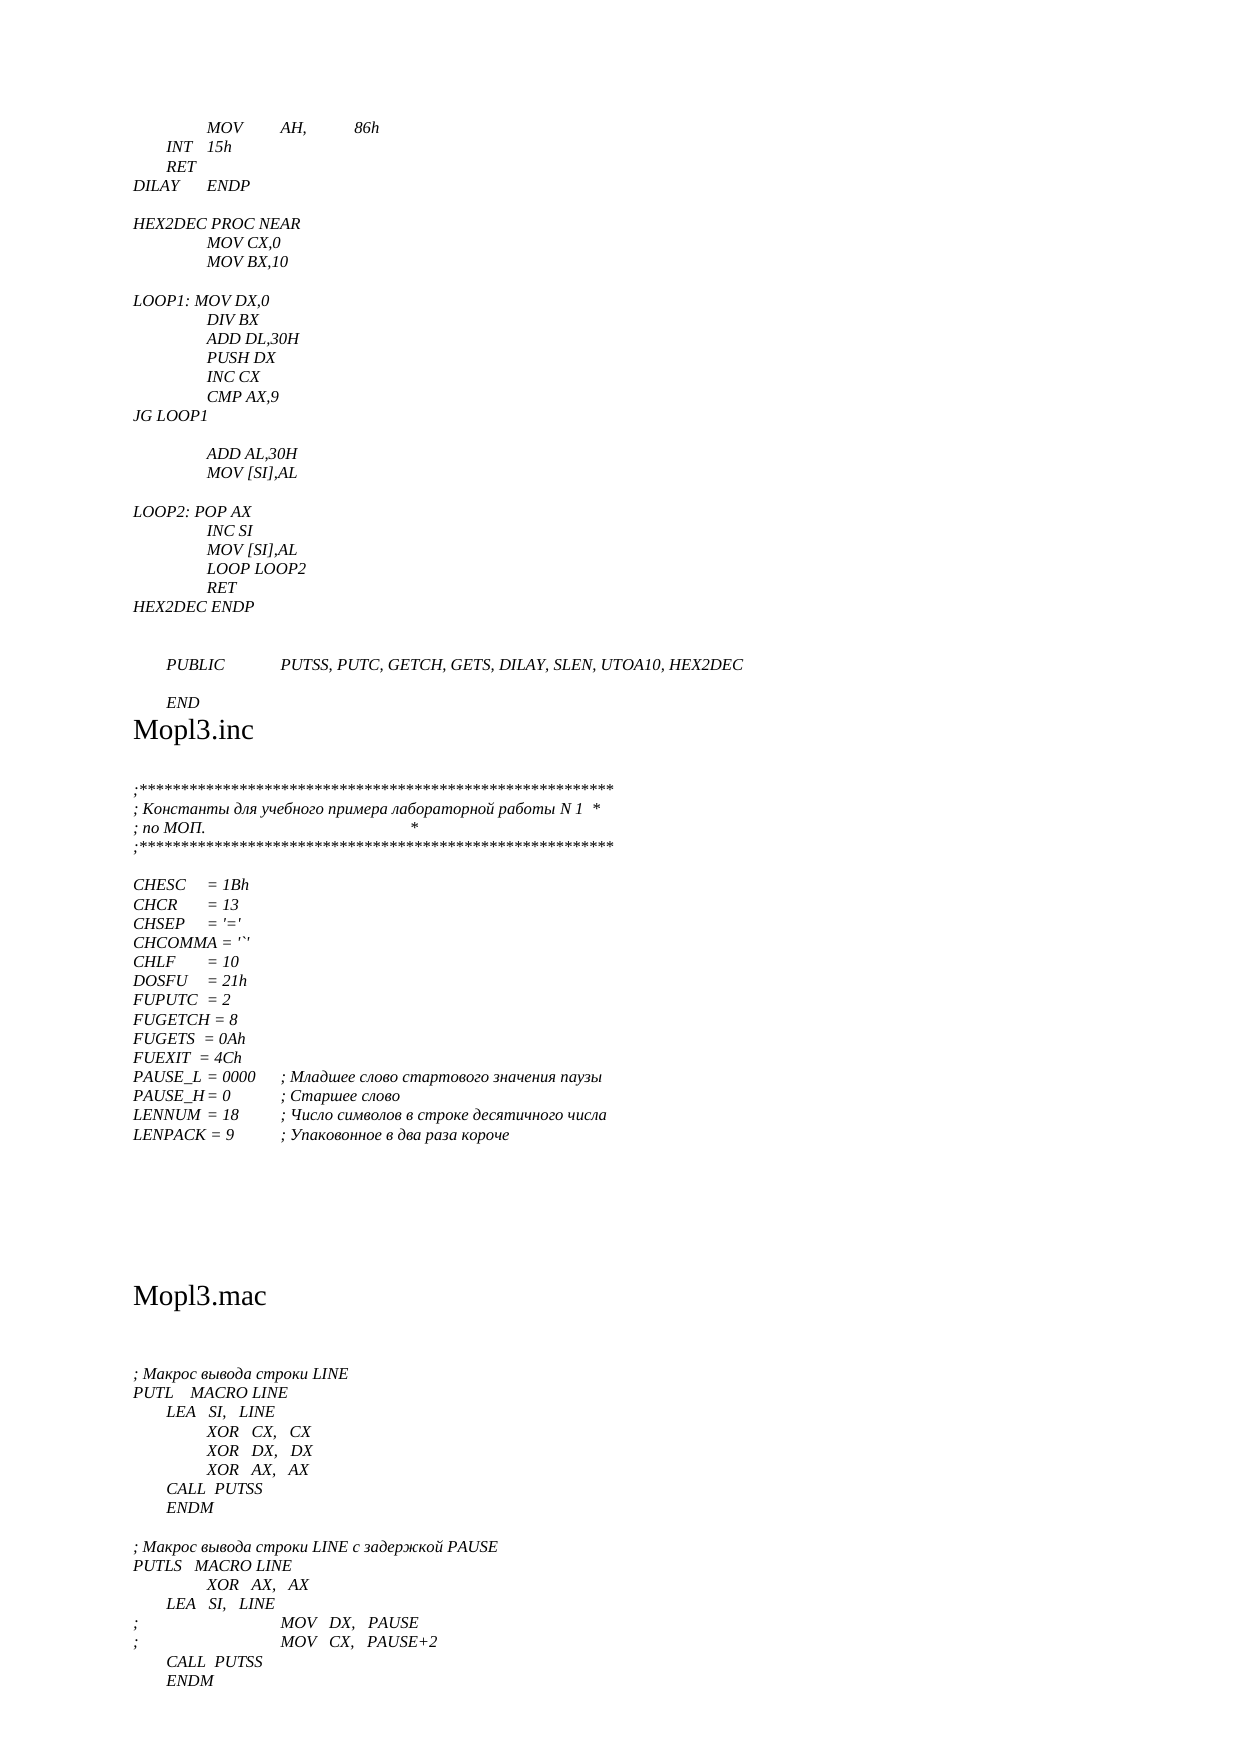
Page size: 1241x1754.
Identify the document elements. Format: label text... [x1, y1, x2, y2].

text Mopl3.inc [133, 712, 1152, 746]
text ; Макрос вывода строки LINE с задержкой PAUSE [133, 1536, 1152, 1556]
text ; Макрос вывода строки LINE [133, 1364, 1152, 1383]
text DIV BX [133, 310, 1152, 329]
text ;********************************************************* [133, 837, 1152, 856]
text END [133, 693, 1152, 712]
text CHCR = 13 [133, 894, 1152, 913]
text CALL PUTSS [133, 1479, 1152, 1498]
text XOR DX, DX [133, 1441, 1152, 1460]
text ; MOV CX, PAUSE+2 [133, 1632, 1152, 1651]
text ; по МОП. * [133, 818, 1152, 837]
text PUBLIC PUTSS, PUTC, GETCH, GETS, DILAY, SLEN, UTOA10, HEX2DEC [133, 655, 1152, 674]
text PUTLS MACRO LINE [133, 1556, 1152, 1575]
text LEA SI, LINE [133, 1594, 1152, 1613]
text CALL PUTSS [133, 1651, 1152, 1671]
text FUEXIT = 4Ch [133, 1048, 1152, 1067]
text INT 15h [133, 137, 1152, 156]
text LOOP2: POP AX [133, 501, 1152, 521]
text CHESC = 1Bh [133, 875, 1152, 894]
text MOV CX,0 [133, 233, 1152, 252]
text FUPUTC = 2 [133, 990, 1152, 1009]
text Mopl3.mac [133, 1278, 1152, 1311]
text PAUSE_H = 0 ; Старшее слово [133, 1086, 1152, 1105]
text ; Константы для учебного примера лабораторной работы N 1 * [133, 798, 1152, 818]
text CHLF = 10 [133, 952, 1152, 971]
text ENDM [133, 1498, 1152, 1517]
text MOV [SI],AL [133, 463, 1152, 482]
text LENPACK = 9 ; Упаковонное в два раза короче [133, 1124, 1152, 1143]
text PAUSE_L = 0000 ; Младшее слово стартового значения паузы [133, 1067, 1152, 1086]
text DOSFU = 21h [133, 971, 1152, 990]
text RET [133, 156, 1152, 176]
text FUGETS = 0Ah [133, 1028, 1152, 1048]
text ;********************************************************* [133, 779, 1152, 798]
text DILAY ENDP [133, 176, 1152, 195]
text MOV [SI],AL [133, 540, 1152, 559]
text MOV AH, 86h [133, 118, 1152, 137]
text ADD DL,30H [133, 329, 1152, 348]
text HEX2DEC ENDP [133, 597, 1152, 616]
text JG LOOP1 [133, 406, 1152, 425]
text INC CX [133, 367, 1152, 386]
text PUTL MACRO LINE [133, 1383, 1152, 1402]
text CMP AX,9 [133, 386, 1152, 406]
text LOOP LOOP2 [133, 559, 1152, 578]
text HEX2DEC PROC NEAR [133, 214, 1152, 233]
text CHSEP = '=' [133, 913, 1152, 933]
text FUGETCH = 8 [133, 1009, 1152, 1028]
text MOV BX,10 [133, 252, 1152, 271]
text XOR CX, CX [133, 1421, 1152, 1441]
text XOR AX, AX [133, 1575, 1152, 1594]
text RET [133, 578, 1152, 597]
text PUSH DX [133, 348, 1152, 367]
text ADD AL,30H [133, 444, 1152, 463]
text LOOP1: MOV DX,0 [133, 291, 1152, 310]
text INC SI [133, 521, 1152, 540]
text LENNUM = 18 ; Число символов в строке десятичного числа [133, 1105, 1152, 1124]
text ; MOV DX, PAUSE [133, 1613, 1152, 1632]
text ENDM [133, 1671, 1152, 1690]
text XOR AX, AX [133, 1460, 1152, 1479]
text CHCOMMA = '`' [133, 933, 1152, 952]
text LEA SI, LINE [133, 1402, 1152, 1421]
